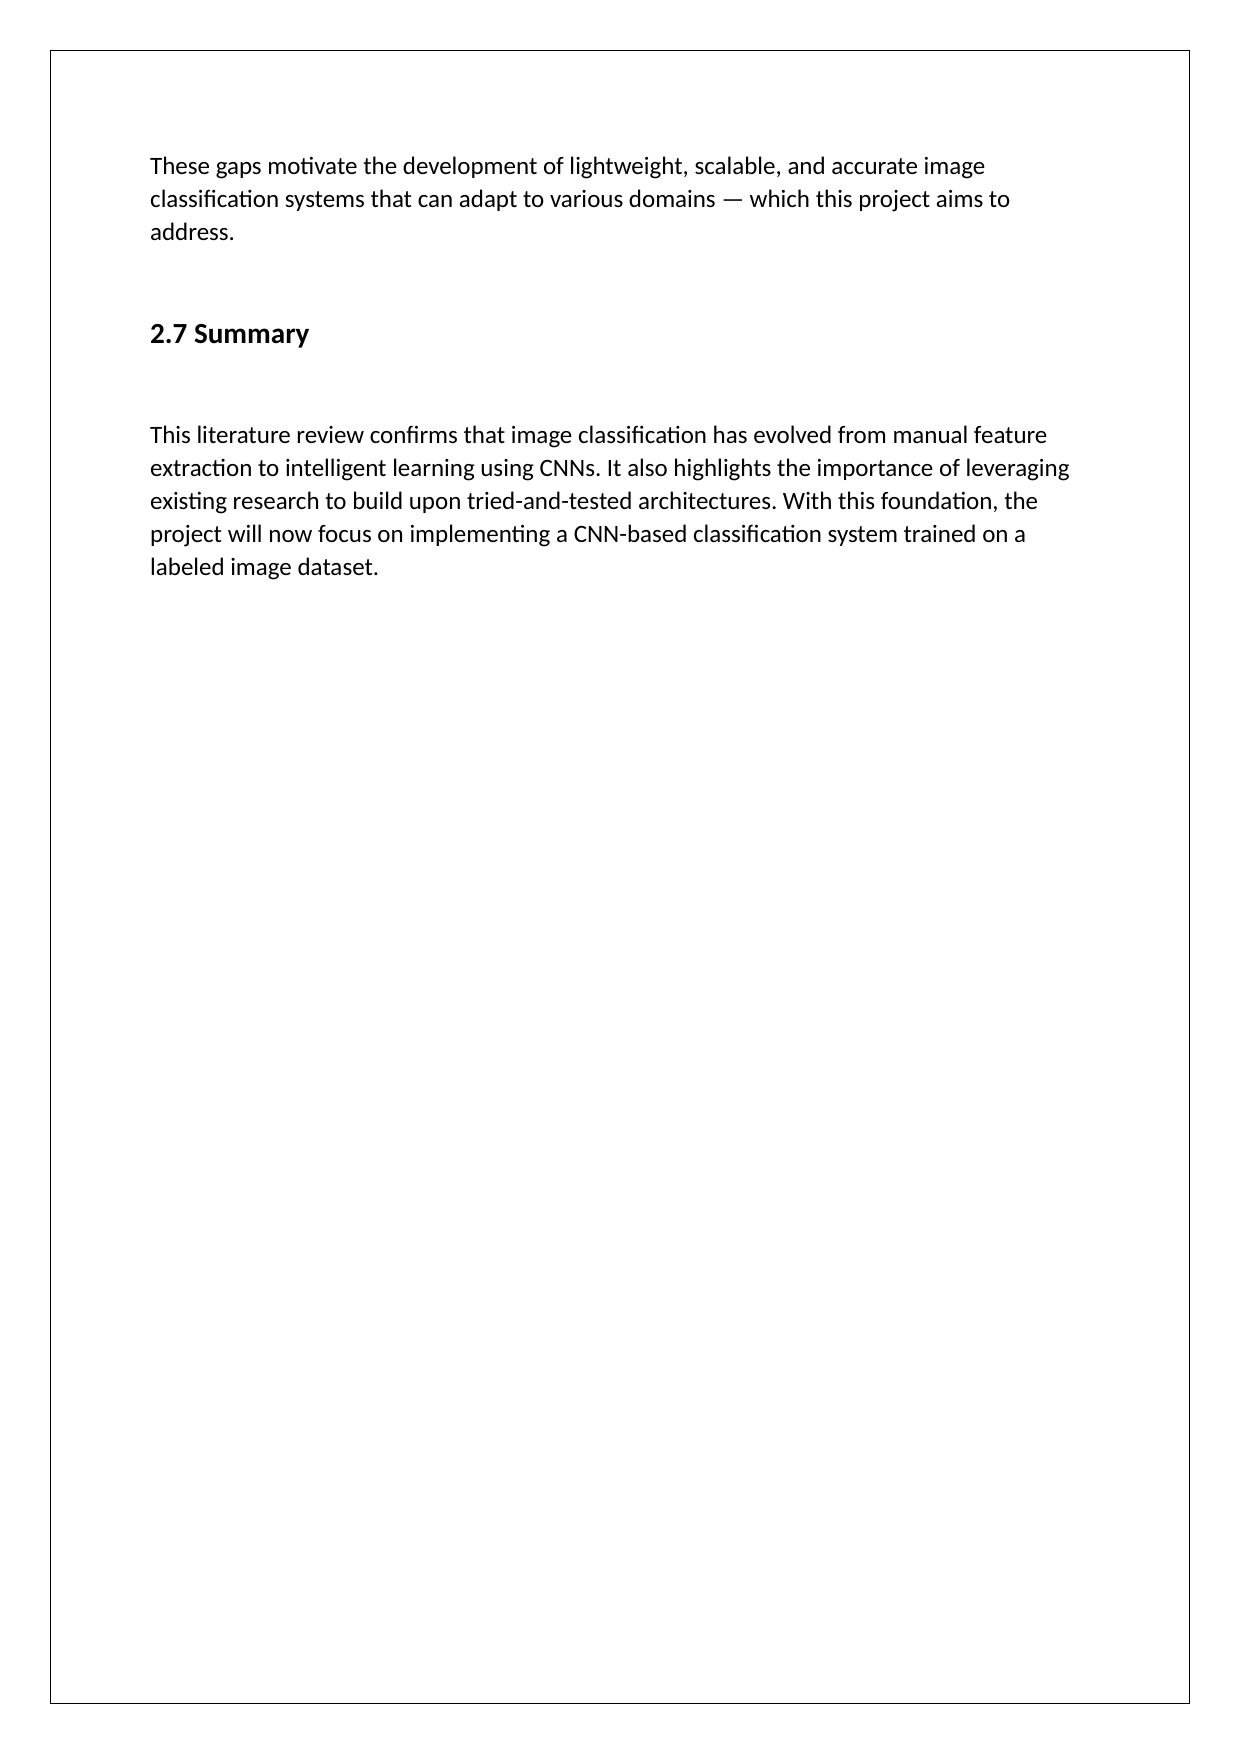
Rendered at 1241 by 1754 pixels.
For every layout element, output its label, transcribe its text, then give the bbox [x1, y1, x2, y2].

text These gaps motivate the development of lightweight, scalable, and accurate image classification systems that can adapt to various domains — which this project aims to address. [150, 150, 1090, 246]
text This literature review confirms that image classification has evolved from manual feature extraction to intelligent learning using CNNs. It also highlights the importance of leveraging existing research to build upon tried-and-tested architectures. With this foundation, the project will now focus on implementing a CNN-based classification system trained on a labeled image dataset. [150, 420, 1090, 582]
text 2.7 Summary [150, 315, 1090, 351]
